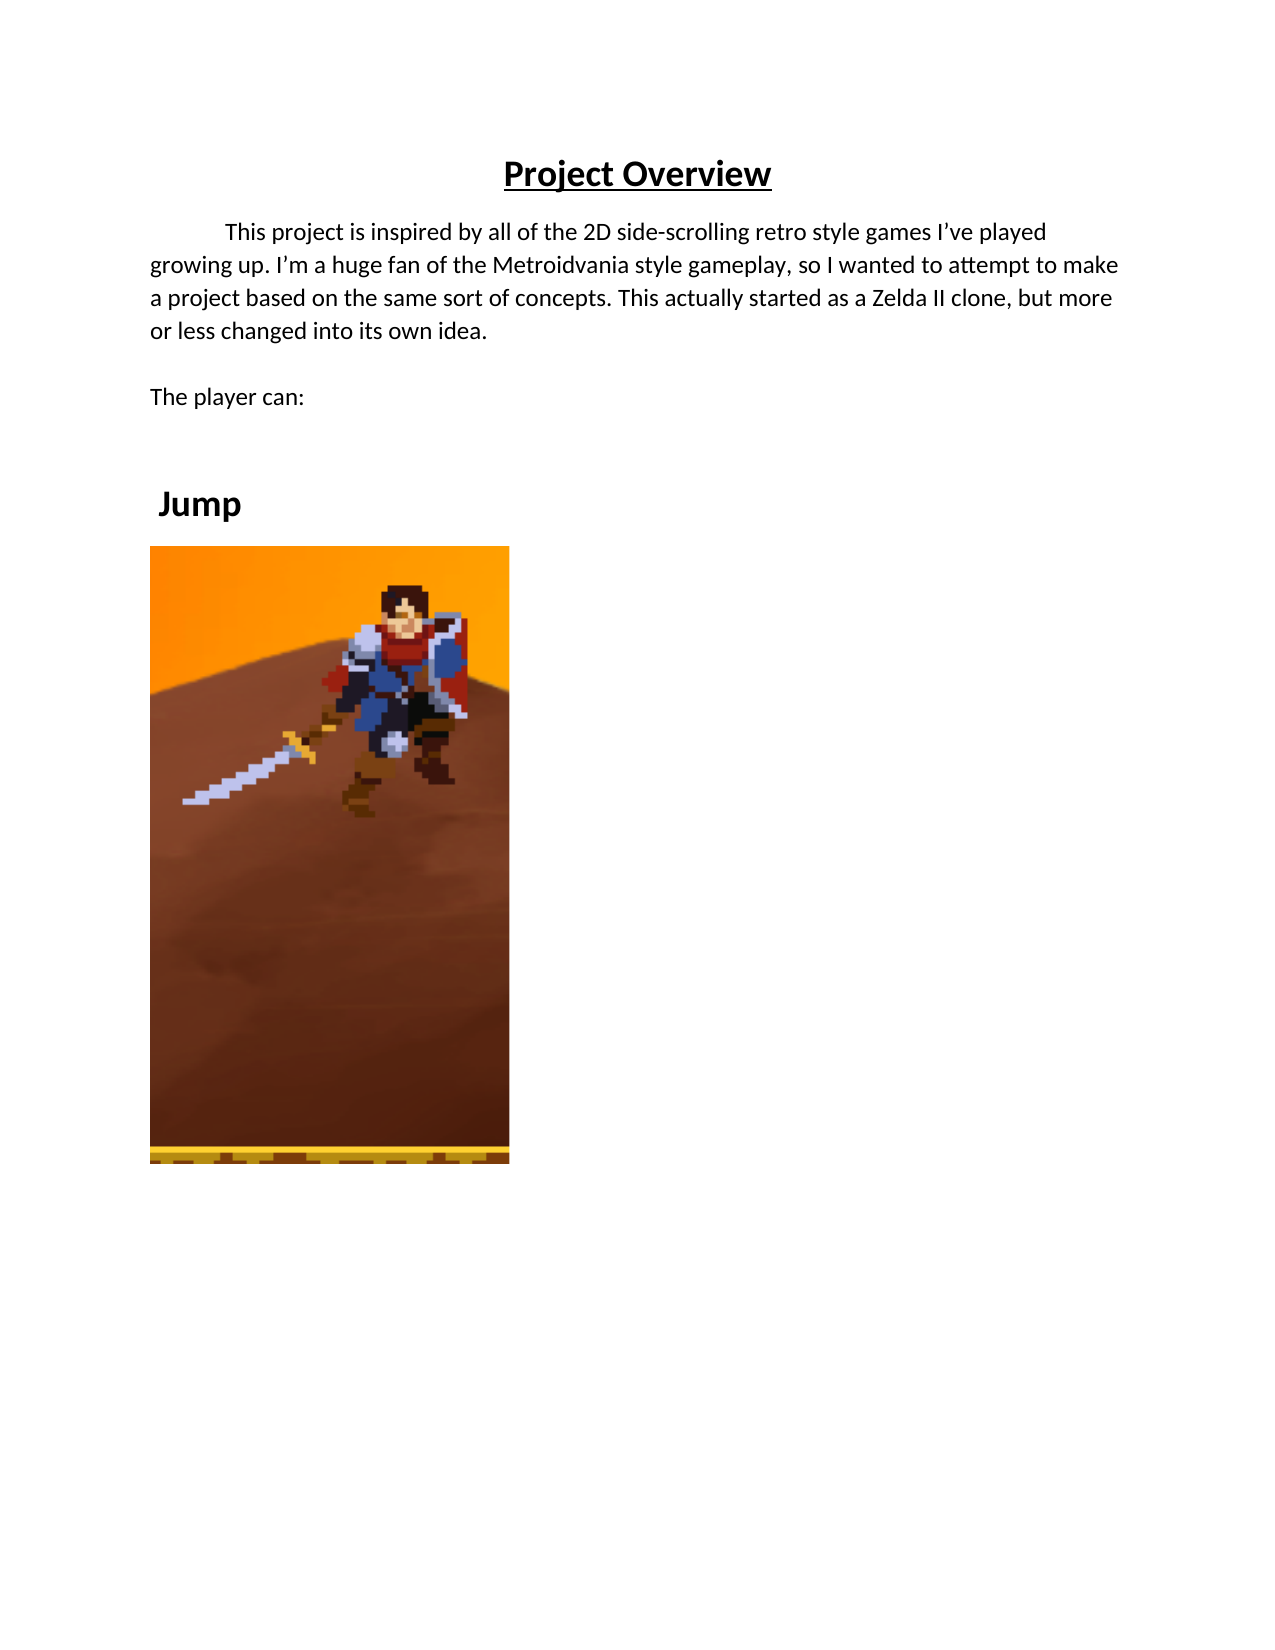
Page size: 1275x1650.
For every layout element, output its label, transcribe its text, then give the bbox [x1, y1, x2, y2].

text This project is inspired by all of the 2D side-scrolling retro style games I’ve played growing up. I’m a huge fan of the Metroidvania style gameplay, so I wanted to attempt to make a project based on the same sort of concepts. This actually started as a Zelda II clone, but more or less changed into its own idea. The player can: [150, 216, 1125, 411]
picture [150, 546, 510, 1164]
text Jump [150, 480, 1125, 526]
text Project Overview [150, 150, 1125, 196]
